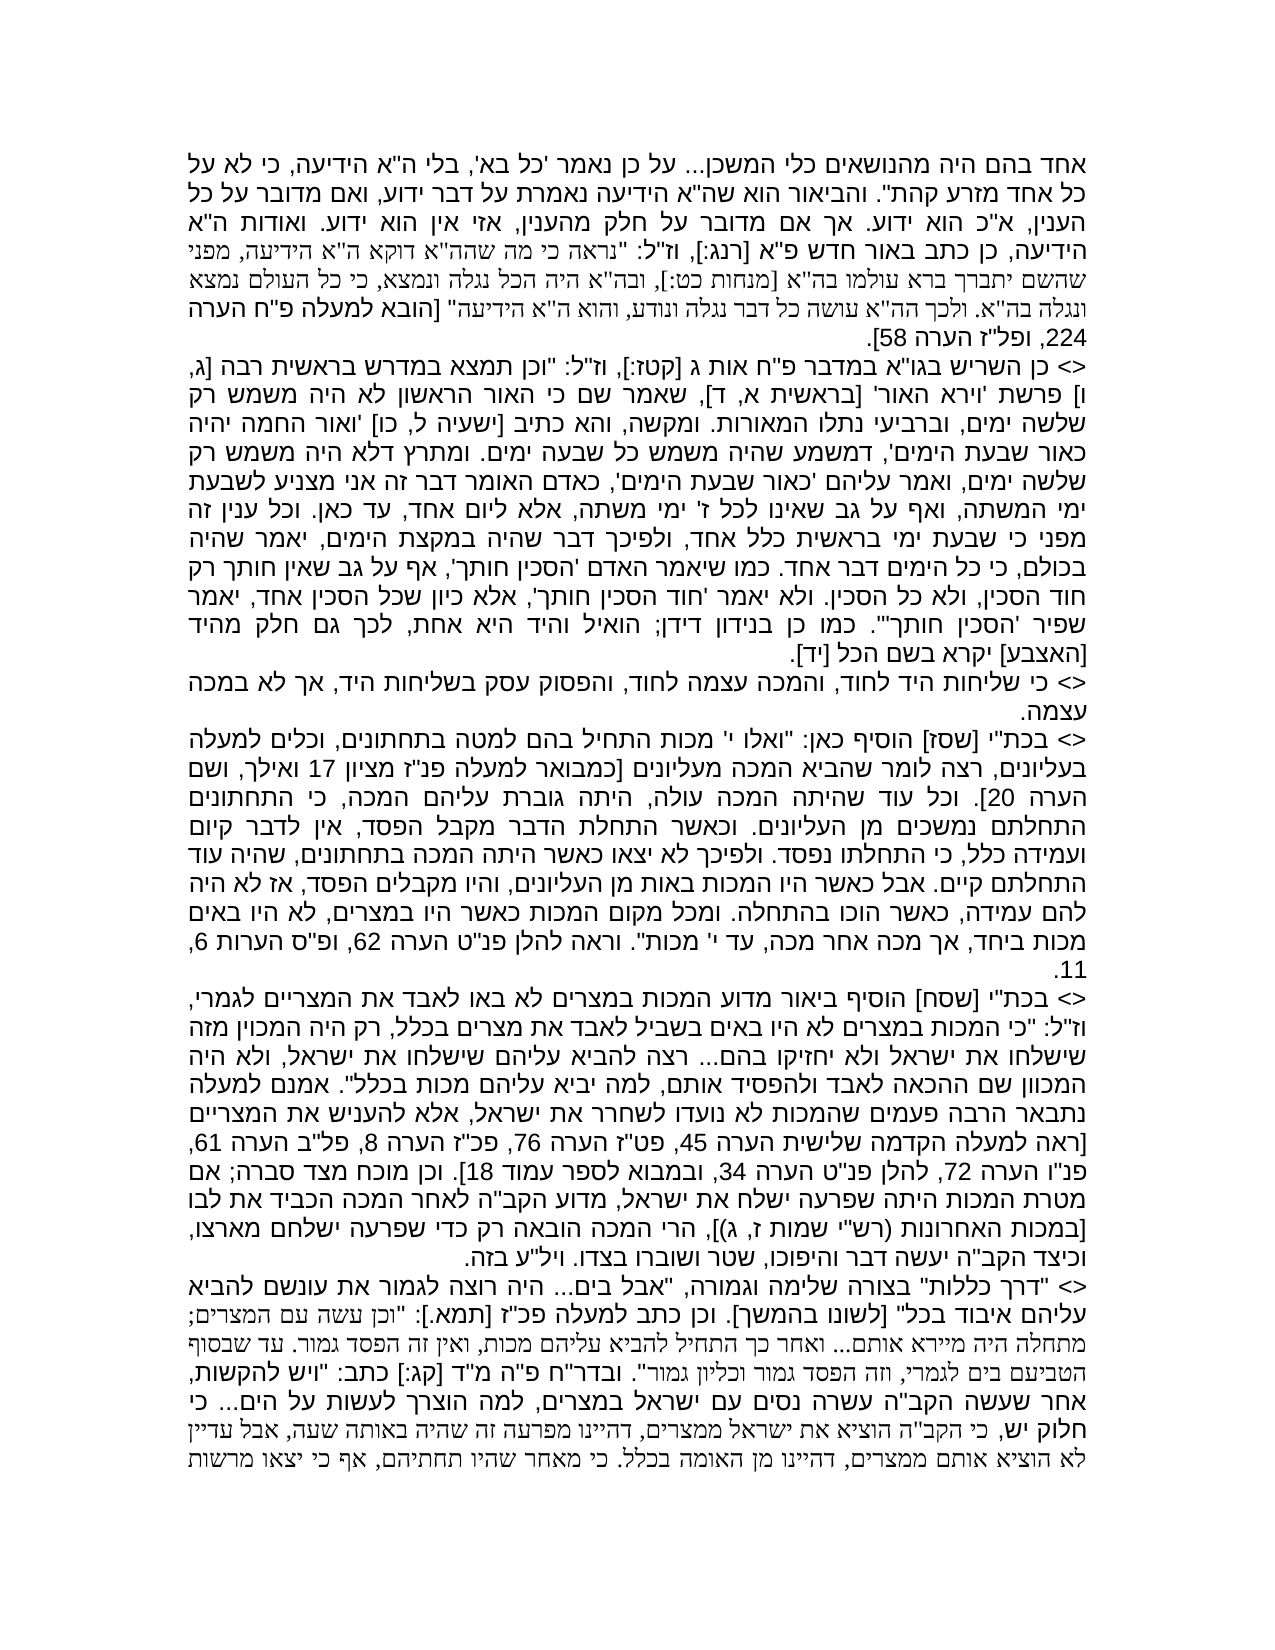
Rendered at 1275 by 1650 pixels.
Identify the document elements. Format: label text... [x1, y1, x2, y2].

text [187, 1271, 1087, 1473]
text <> בכת"י [שסח] הוסיף ביאור מדוע המכות במצרים לא באו לאבד את המצריים לגמרי, וז"ל: "כי המכות במצרים לא היו באים בשביל לאבד את מצרים בכלל, רק היה המכוין מזה שישלחו את ישראל ולא יחזיקו בהם... רצה להביא עליהם שישלחו את ישראל, ולא היה המכוון שם ההכאה לאבד ולהפסיד אותם, למה יביא עליהם מכות בכלל". אמנם למעלה נתבאר הרבה פעמים שהמכות לא נועדו לשחרר את ישראל, אלא להעניש את המצריים [ראה למעלה הקדמה שלישית הערה 45, פט"ז הערה 76, פכ"ז הערה 8, פל"ב הערה 61, פנ"ו הערה 72, להלן פנ"ט הערה 34, ובמבוא לספר עמוד 18]. וכן מוכח מצד סברה; אם מטרת המכות היתה שפרעה ישלח את ישראל, מדוע הקב"ה לאחר המכה הכביד את לבו [במכות האחרונות (רש"י שמות ז, ג)], הרי המכה הובאה רק כדי שפרעה ישלחם מארצו, וכיצד הקב"ה יעשה דבר והיפוכו, שטר ושוברו בצדו. ויל"ע בזה. [187, 984, 1087, 1271]
text <> כי שליחות היד לחוד, והמכה עצמה לחוד, והפסוק עסק בשליחות היד, אך לא במכה עצמה. [187, 668, 1087, 725]
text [187, 150, 1087, 351]
text <> בכת"י [שסז] הוסיף כאן: "ואלו י' מכות התחיל בהם למטה בתחתונים, וכלים למעלה בעליונים, רצה לומר שהביא המכה מעליונים [כמבואר למעלה פנ"ז מציון 17 ואילך, ושם הערה 20]. וכל עוד שהיתה המכה עולה, היתה גוברת עליהם המכה, כי התחתונים התחלתם נמשכים מן העליונים. וכאשר התחלת הדבר מקבל הפסד, אין לדבר קיום ועמידה כלל, כי התחלתו נפסד. ולפיכך לא יצאו כאשר היתה המכה בתחתונים, שהיה עוד התחלתם קיים. אבל כאשר היו המכות באות מן העליונים, והיו מקבלים הפסד, אז לא היה להם עמידה, כאשר הוכו בהתחלה. ומכל מקום המכות כאשר היו במצרים, לא היו באים מכות ביחד, אך מכה אחר מכה, עד י' מכות". וראה להלן פנ"ט הערה 62, ופ"ס הערות 6, 11. [187, 725, 1087, 984]
text <> כן השריש בגו"א במדבר פ"ח אות ג [קטז:], וז"ל: "וכן תמצא במדרש בראשית רבה [ג, ו] פרשת 'וירא האור' [בראשית א, ד], שאמר שם כי האור הראשון לא היה משמש רק שלשה ימים, וברביעי נתלו המאורות. ומקשה, והא כתיב [ישעיה ל, כו] 'ואור החמה יהיה כאור שבעת הימים', דמשמע שהיה משמש כל שבעה ימים. ומתרץ דלא היה משמש רק שלשה ימים, ואמר עליהם 'כאור שבעת הימים', כאדם האומר דבר זה אני מצניע לשבעת ימי המשתה, ואף על גב שאינו לכל ז' ימי משתה, אלא ליום אחד, עד כאן. וכל ענין זה מפני כי שבעת ימי בראשית כלל אחד, ולפיכך דבר שהיה במקצת הימים, יאמר שהיה בכולם, כי כל הימים דבר אחד. כמו שיאמר האדם 'הסכין חותך', אף על גב שאין חותך רק חוד הסכין, ולא כל הסכין. ולא יאמר 'חוד הסכין חותך', אלא כיון שכל הסכין אחד, יאמר שפיר 'הסכין חותך'". כמו כן בנידון דידן; הואיל והיד היא אחת, לכך גם חלק מהיד [האצבע] יקרא בשם הכל [יד]. [187, 351, 1087, 668]
